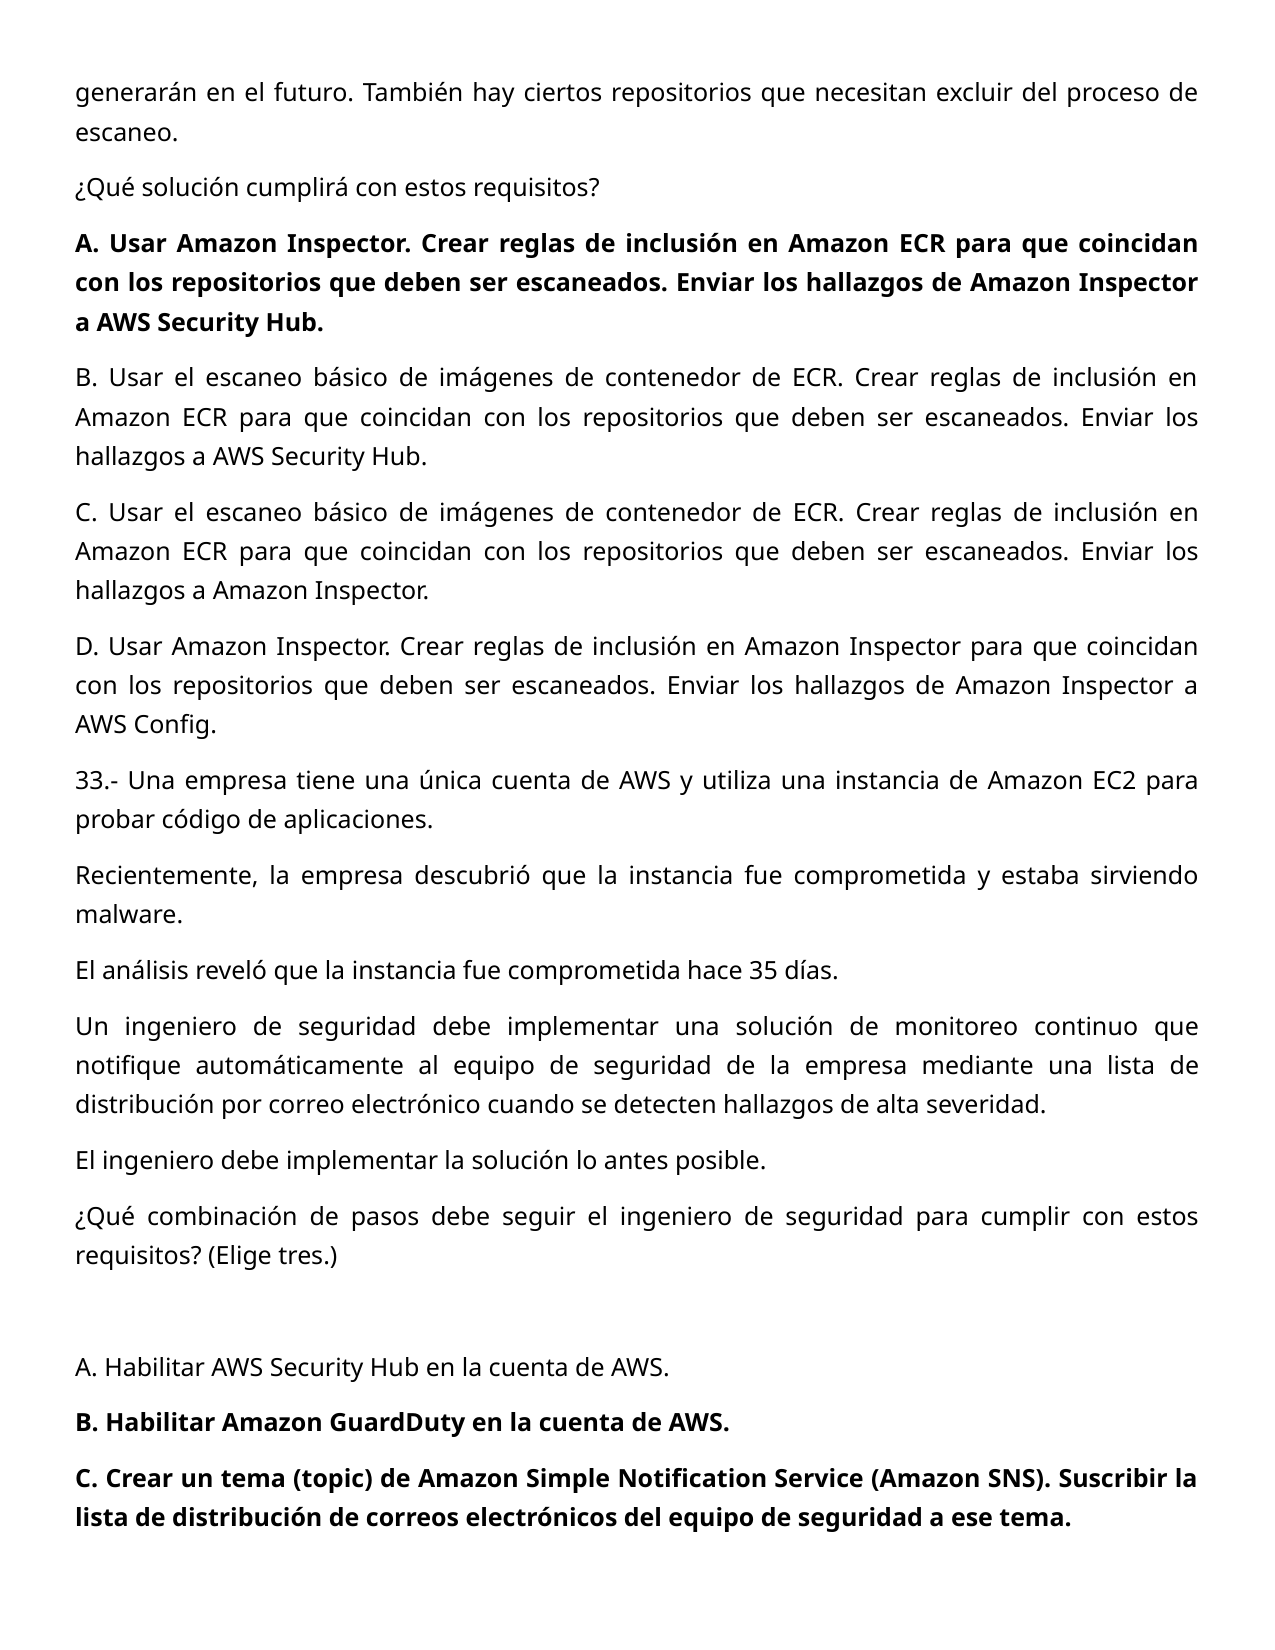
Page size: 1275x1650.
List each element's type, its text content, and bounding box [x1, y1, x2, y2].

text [75, 75, 1200, 148]
text B. Habilitar Amazon GuardDuty en la cuenta de AWS. [75, 1405, 1200, 1439]
text C. Crear un tema (topic) de Amazon Simple Notification Service (Amazon SNS). Suscribir la lista de distribución de correos electrónicos del equipo de seguridad a ese tema. [75, 1461, 1200, 1534]
text C. Usar el escaneo básico de imágenes de contenedor de ECR. Crear reglas de inclusión en Amazon ECR para que coincidan con los repositorios que deben ser escaneados. Enviar los hallazgos a Amazon Inspector. [75, 494, 1200, 607]
text B. Usar el escaneo básico de imágenes de contenedor de ECR. Crear reglas de inclusión en Amazon ECR para que coincidan con los repositorios que deben ser escaneados. Enviar los hallazgos a AWS Security Hub. [75, 360, 1200, 472]
text A. Habilitar AWS Security Hub en la cuenta de AWS. [75, 1349, 1200, 1383]
text ¿Qué combinación de pasos debe seguir el ingeniero de seguridad para cumplir con estos requisitos? (Elige tres.) [75, 1198, 1200, 1272]
text A. Usar Amazon Inspector. Crear reglas de inclusión en Amazon ECR para que coincidan con los repositorios que deben ser escaneados. Enviar los hallazgos de Amazon Inspector a AWS Security Hub. [75, 226, 1200, 338]
text 33.- Una empresa tiene una única cuenta de AWS y utiliza una instancia de Amazon EC2 para probar código de aplicaciones. [75, 762, 1200, 836]
text El análisis reveló que la instancia fue comprometida hace 35 días. [75, 952, 1200, 987]
text El ingeniero debe implementar la solución lo antes posible. [75, 1142, 1200, 1177]
text ¿Qué solución cumplirá con estos requisitos? [75, 170, 1200, 204]
text Recientemente, la empresa descubrió que la instancia fue comprometida y estaba sirviendo malware. [75, 857, 1200, 931]
text Un ingeniero de seguridad debe implementar una solución de monitoreo continuo que notifique automáticamente al equipo de seguridad de la empresa mediante una lista de distribución por correo electrónico cuando se detecten hallazgos de alta severidad. [75, 1008, 1200, 1121]
text D. Usar Amazon Inspector. Crear reglas de inclusión en Amazon Inspector para que coincidan con los repositorios que deben ser escaneados. Enviar los hallazgos de Amazon Inspector a AWS Config. [75, 628, 1200, 741]
